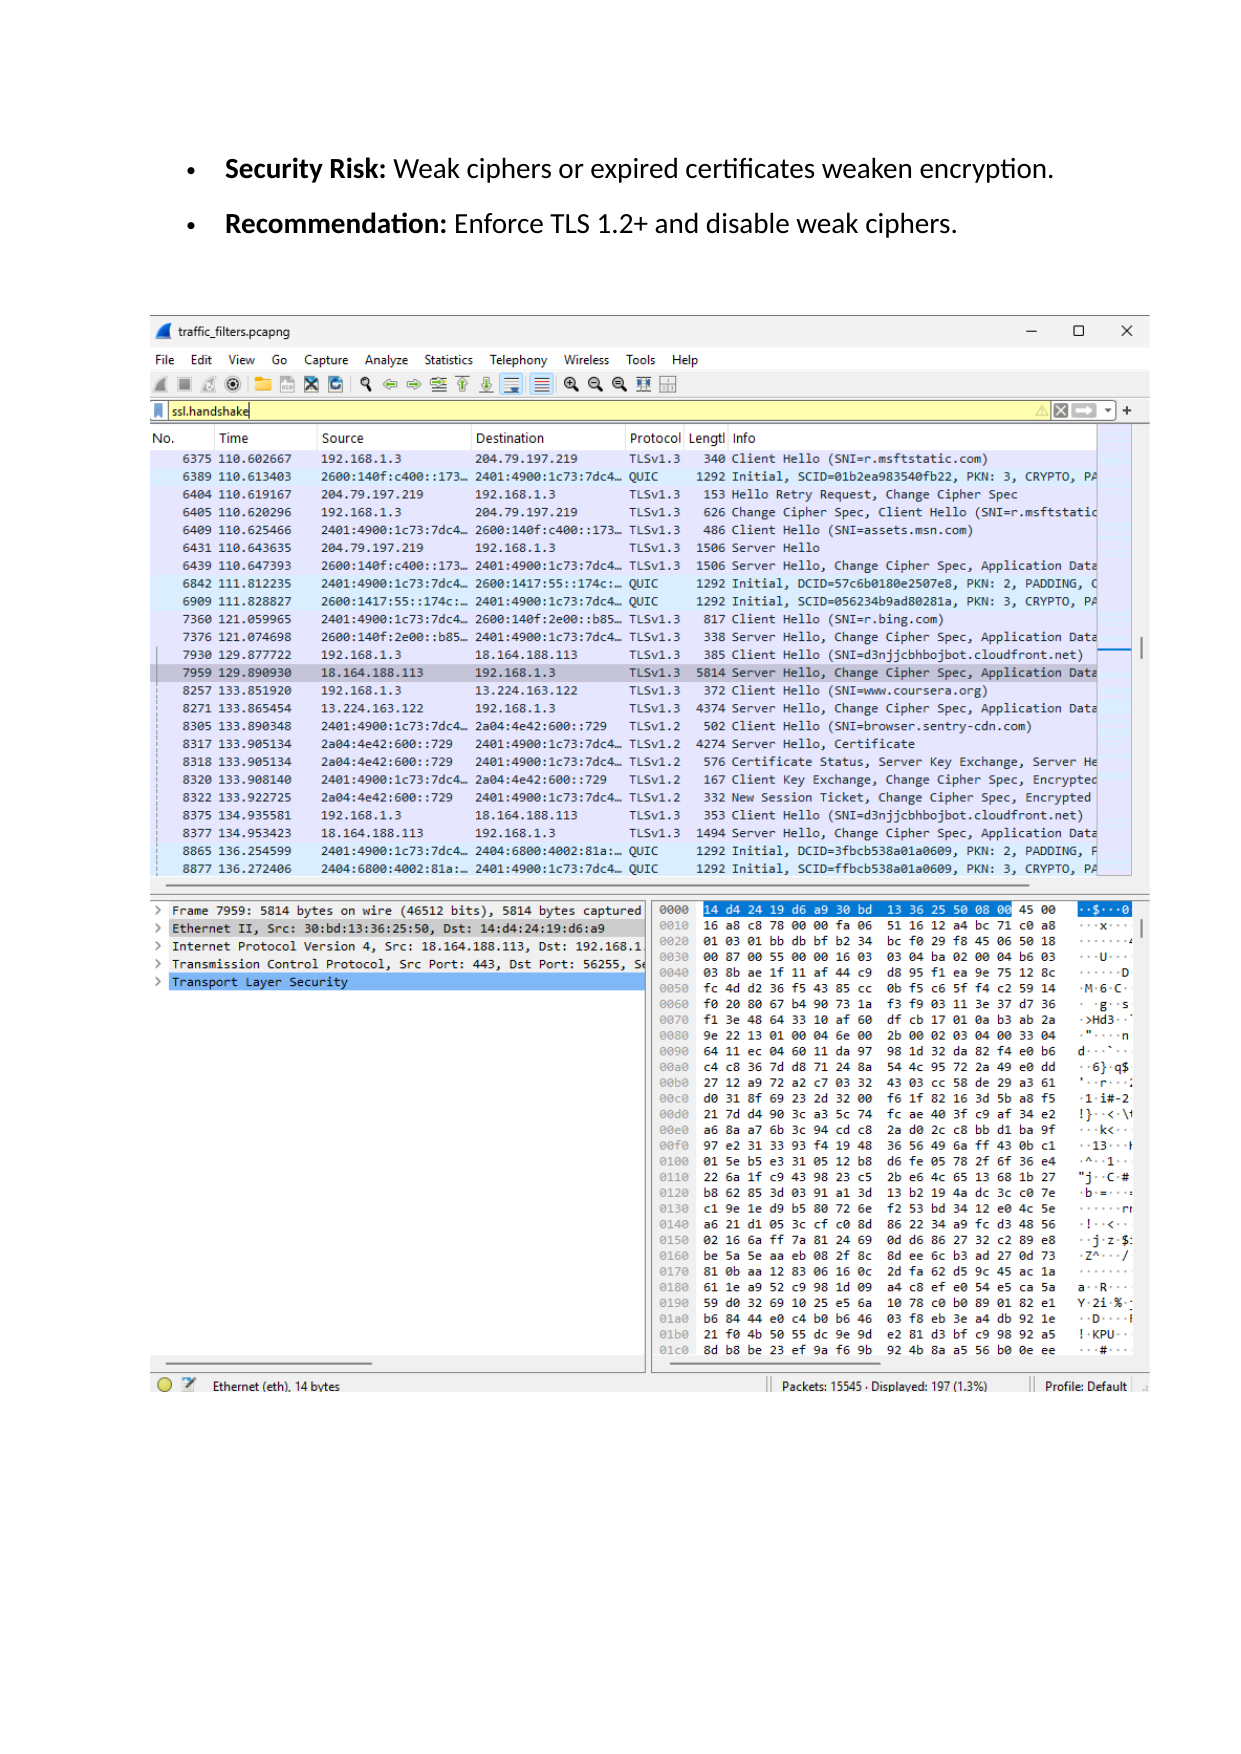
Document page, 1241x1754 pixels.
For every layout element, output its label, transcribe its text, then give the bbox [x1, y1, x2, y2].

list Recommendation: Enforce TLS 1.2+ and disable weak ciphers. [187, 205, 1090, 241]
picture [150, 315, 1150, 1392]
list Security Risk: Weak ciphers or expired certificates weaken encryption. [187, 150, 1090, 186]
